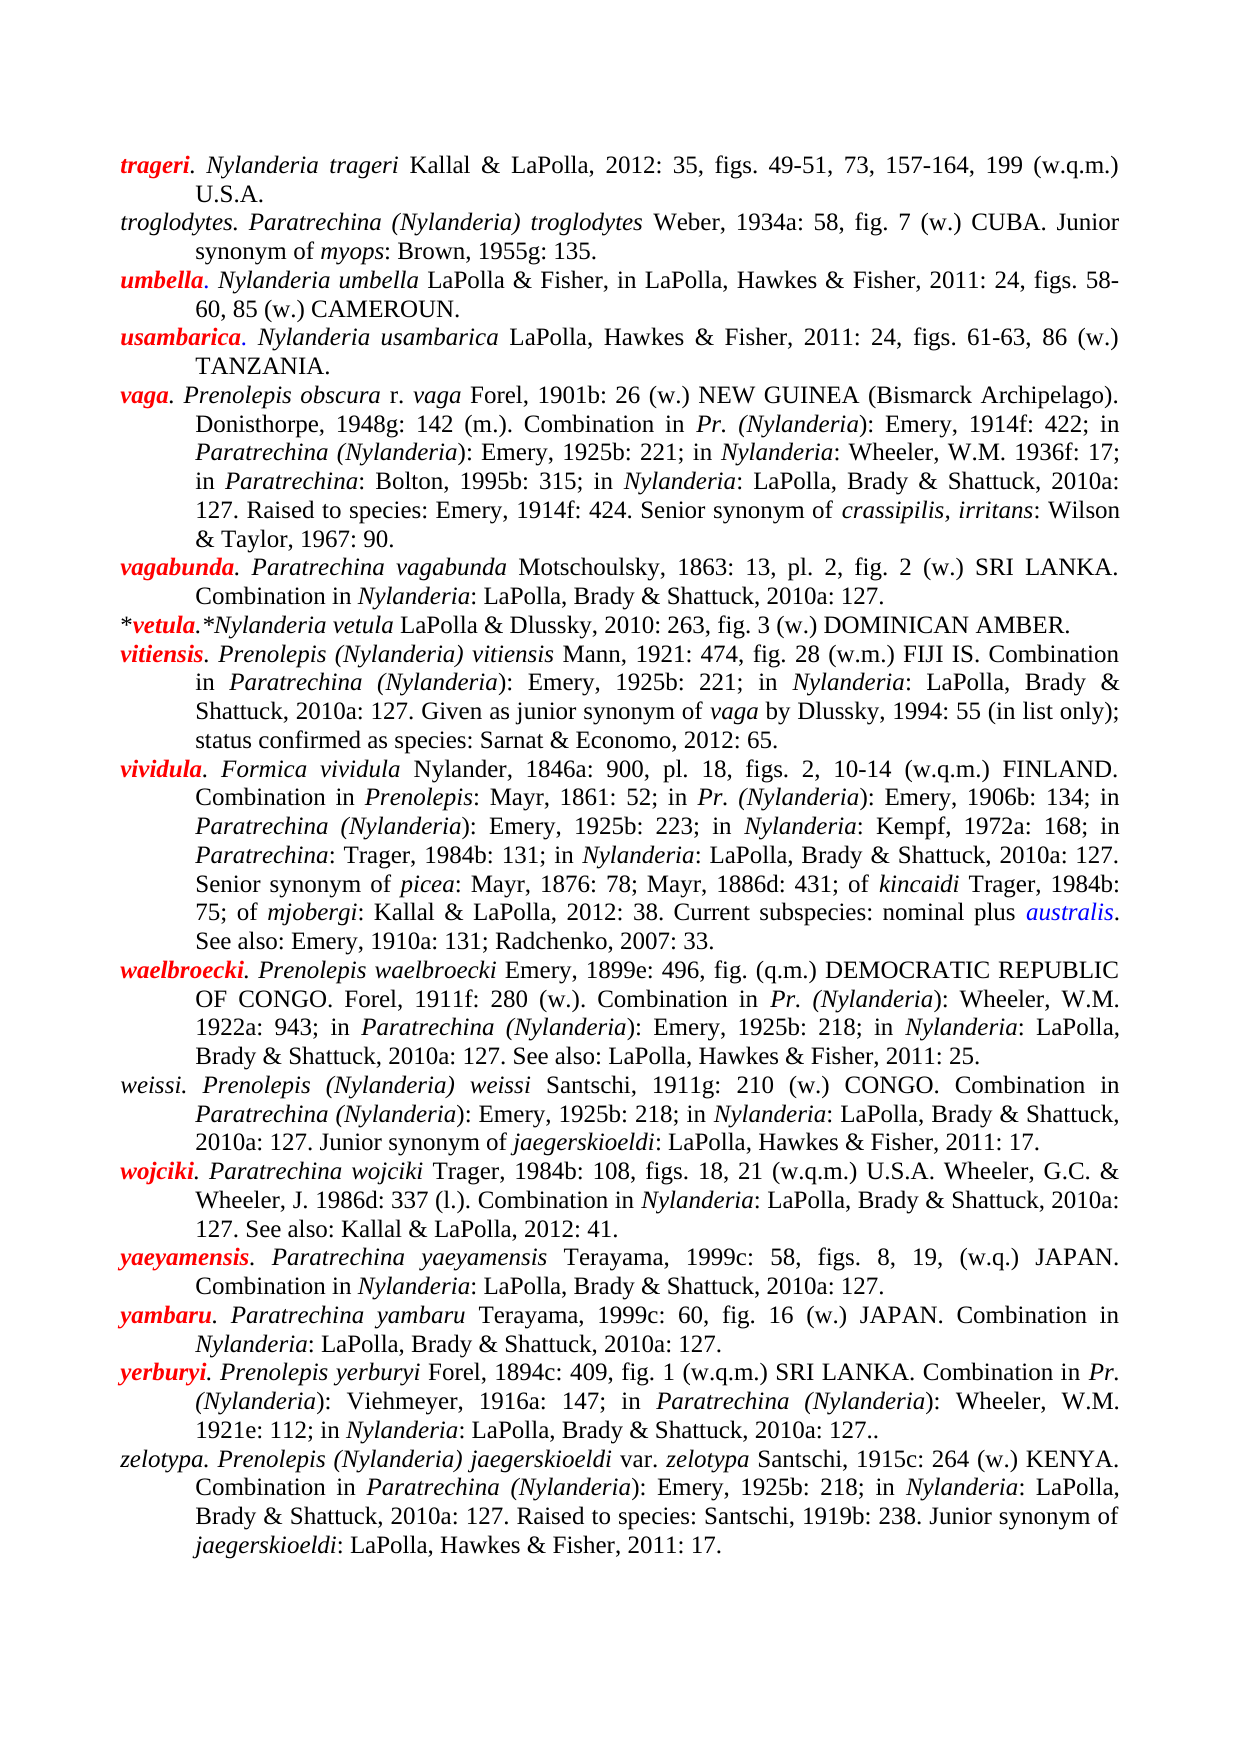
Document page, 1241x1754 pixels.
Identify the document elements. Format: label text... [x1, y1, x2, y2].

text yambaru. Paratrechina yambaru Terayama, 1999c: 60, fig. 16 (w.) JAPAN. Combination in Nylanderia: LaPolla, Brady & Shattuck, 2010a: 127. [120, 1300, 1120, 1357]
text vividula. Formica vividula Nylander, 1846a: 900, pl. 18, figs. 2, 10-14 (w.q.m.) FINLAND. Combination in Prenolepis: Mayr, 1861: 52; in Pr. (Nylanderia): Emery, 1906b: 134; in Paratrechina (Nylanderia): Emery, 1925b: 223; in Nylanderia: Kempf, 1972a: 168; in Paratrechina: Trager, 1984b: 131; in Nylanderia: LaPolla, Brady & Shattuck, 2010a: 127. Senior synonym of picea: Mayr, 1876: 78; Mayr, 1886d: 431; of kincaidi Trager, 1984b: 75; of mjobergi: Kallal & LaPolla, 2012: 38. Current subspecies: nominal plus australis. See also: Emery, 1910a: 131; Radchenko, 2007: 33. [120, 754, 1120, 955]
text weissi. Prenolepis (Nylanderia) weissi Santschi, 1911g: 210 (w.) CONGO. Combination in Paratrechina (Nylanderia): Emery, 1925b: 218; in Nylanderia: LaPolla, Brady & Shattuck, 2010a: 127. Junior synonym of jaegerskioeldi: LaPolla, Hawkes & Fisher, 2011: 17. [120, 1070, 1120, 1156]
text umbella. Nylanderia umbella LaPolla & Fisher, in LaPolla, Hawkes & Fisher, 2011: 24, figs. 58-60, 85 (w.) CAMEROUN. [120, 265, 1120, 322]
text yaeyamensis. Paratrechina yaeyamensis Terayama, 1999c: 58, figs. 8, 19, (w.q.) JAPAN. Combination in Nylanderia: LaPolla, Brady & Shattuck, 2010a: 127. [120, 1242, 1120, 1300]
text troglodytes. Paratrechina (Nylanderia) troglodytes Weber, 1934a: 58, fig. 7 (w.) CUBA. Junior synonym of myops: Brown, 1955g: 135. [120, 207, 1120, 265]
text trageri. Nylanderia trageri Kallal & LaPolla, 2012: 35, figs. 49-51, 73, 157-164, 199 (w.q.m.) U.S.A. [120, 150, 1120, 207]
text wojciki. Paratrechina wojciki Trager, 1984b: 108, figs. 18, 21 (w.q.m.) U.S.A. Wheeler, G.C. & Wheeler, J. 1986d: 337 (l.). Combination in Nylanderia: LaPolla, Brady & Shattuck, 2010a: 127. See also: Kallal & LaPolla, 2012: 41. [120, 1156, 1120, 1242]
text yerburyi. Prenolepis yerburyi Forel, 1894c: 409, fig. 1 (w.q.m.) SRI LANKA. Combination in Pr. (Nylanderia): Viehmeyer, 1916a: 147; in Paratrechina (Nylanderia): Wheeler, W.M. 1921e: 112; in Nylanderia: LaPolla, Brady & Shattuck, 2010a: 127.. [120, 1357, 1120, 1444]
text zelotypa. Prenolepis (Nylanderia) jaegerskioeldi var. zelotypa Santschi, 1915c: 264 (w.) KENYA. Combination in Paratrechina (Nylanderia): Emery, 1925b: 218; in Nylanderia: LaPolla, Brady & Shattuck, 2010a: 127. Raised to species: Santschi, 1919b: 238. Junior synonym of jaegerskioeldi: LaPolla, Hawkes & Fisher, 2011: 17. [120, 1444, 1120, 1559]
text waelbroecki. Prenolepis waelbroecki Emery, 1899e: 496, fig. (q.m.) DEMOCRATIC REPUBLIC OF CONGO. Forel, 1911f: 280 (w.). Combination in Pr. (Nylanderia): Wheeler, W.M. 1922a: 943; in Paratrechina (Nylanderia): Emery, 1925b: 218; in Nylanderia: LaPolla, Brady & Shattuck, 2010a: 127. See also: LaPolla, Hawkes & Fisher, 2011: 25. [120, 955, 1120, 1070]
text vagabunda. Paratrechina vagabunda Motschoulsky, 1863: 13, pl. 2, fig. 2 (w.) SRI LANKA. Combination in Nylanderia: LaPolla, Brady & Shattuck, 2010a: 127. [120, 552, 1120, 610]
text *vetula.*Nylanderia vetula LaPolla & Dlussky, 2010: 263, fig. 3 (w.) DOMINICAN AMBER. [120, 610, 1120, 639]
text vaga. Prenolepis obscura r. vaga Forel, 1901b: 26 (w.) NEW GUINEA (Bismarck Archipelago). Donisthorpe, 1948g: 142 (m.). Combination in Pr. (Nylanderia): Emery, 1914f: 422; in Paratrechina (Nylanderia): Emery, 1925b: 221; in Nylanderia: Wheeler, W.M. 1936f: 17; in Paratrechina: Bolton, 1995b: 315; in Nylanderia: LaPolla, Brady & Shattuck, 2010a: 127. Raised to species: Emery, 1914f: 424. Senior synonym of crassipilis, irritans: Wilson & Taylor, 1967: 90. [120, 380, 1120, 552]
text usambarica. Nylanderia usambarica LaPolla, Hawkes & Fisher, 2011: 24, figs. 61-63, 86 (w.) TANZANIA. [120, 322, 1120, 380]
text vitiensis. Prenolepis (Nylanderia) vitiensis Mann, 1921: 474, fig. 28 (w.m.) FIJI IS. Combination in Paratrechina (Nylanderia): Emery, 1925b: 221; in Nylanderia: LaPolla, Brady & Shattuck, 2010a: 127. Given as junior synonym of vaga by Dlussky, 1994: 55 (in list only); status confirmed as species: Sarnat & Economo, 2012: 65. [120, 639, 1120, 754]
